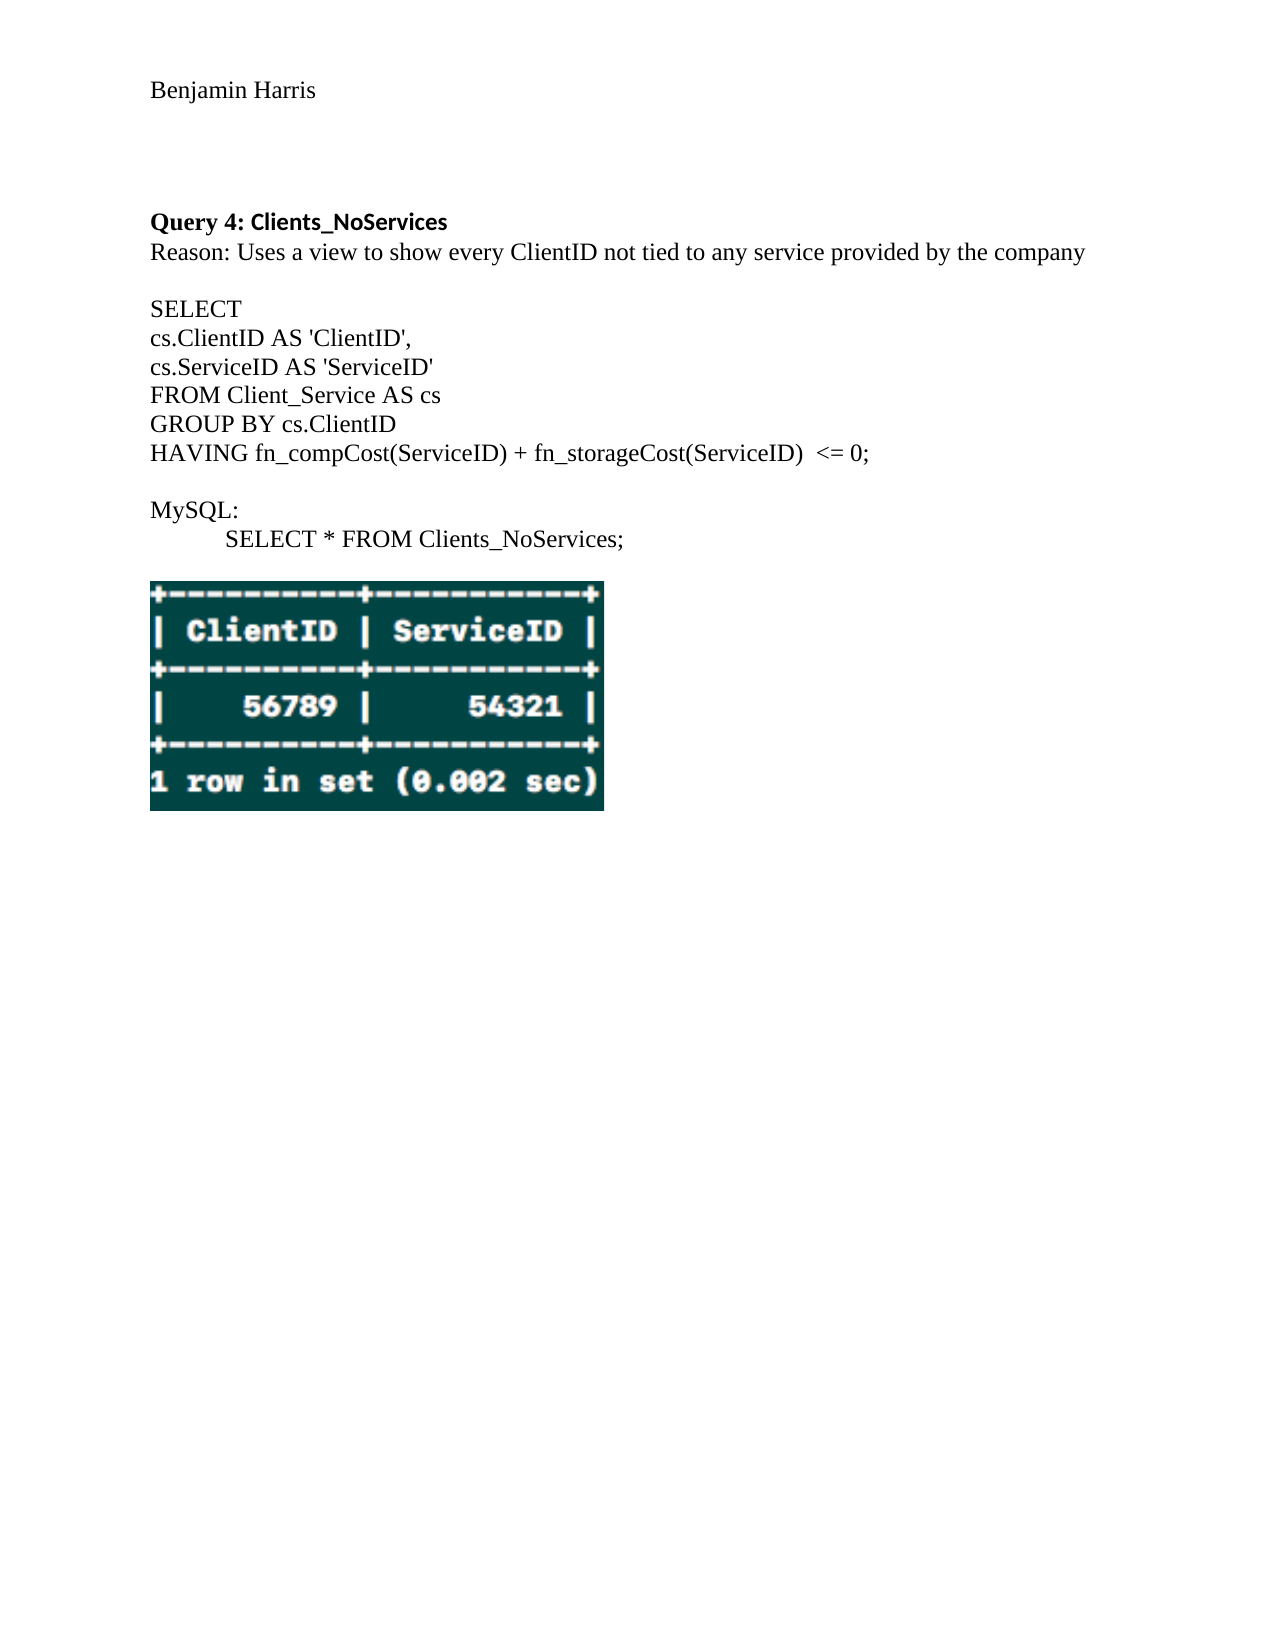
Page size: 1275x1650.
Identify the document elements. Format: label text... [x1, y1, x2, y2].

text Query 4: Clients_NoServices [150, 206, 1125, 237]
text Reason: Uses a view to show every ClientID not tied to any service provided by the company [150, 237, 1125, 265]
text cs.ClientID AS 'ClientID', [150, 323, 1125, 352]
text SELECT [150, 294, 1125, 323]
picture [150, 581, 605, 811]
text HAVING fn_compCost(ServiceID) + fn_storageCost(ServiceID) <= 0; [150, 438, 1125, 467]
text MySQL: [150, 495, 1125, 524]
text FROM Client_Service AS cs [150, 380, 1125, 409]
text GROUP BY cs.ClientID [150, 409, 1125, 438]
text SELECT * FROM Clients_NoServices; [150, 524, 1125, 553]
text cs.ServiceID AS 'ServiceID' [150, 352, 1125, 380]
